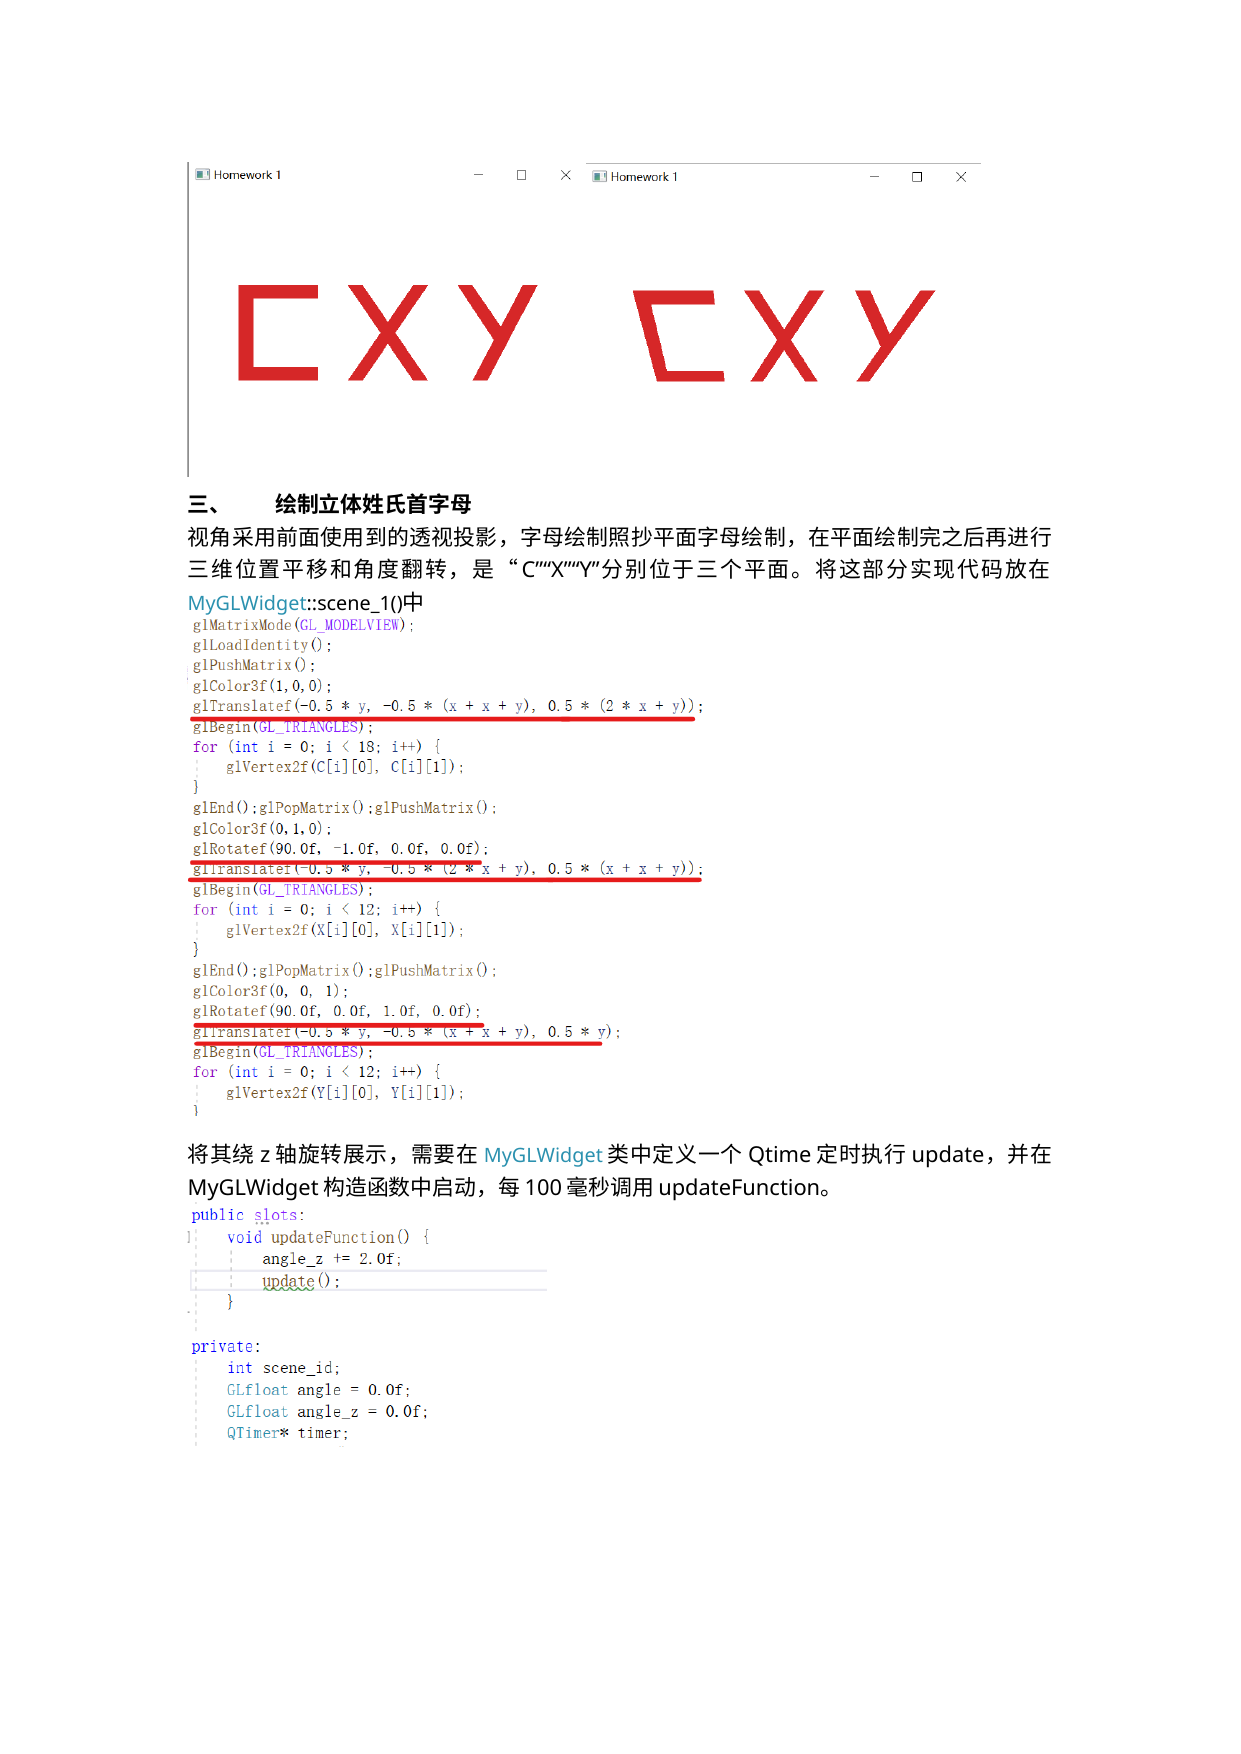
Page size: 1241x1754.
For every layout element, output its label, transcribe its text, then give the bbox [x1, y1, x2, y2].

text 视角采用前面使用到的透视投影，字母绘制照抄平面字母绘制，在平面绘制完之后再进行三维位置平移和角度翻转，是“C”“X”“Y”分别位于三个平面。将这部分实现代码放在MyGLWidget::scene_1()中 [187, 519, 1053, 617]
text 将其绕z轴旋转展示，需要在MyGLWidget类中定义一个Qtime定时执行update，并在MyGLWidget构造函数中启动，每100毫秒调用updateFunction。 [187, 1137, 1053, 1202]
picture [187, 1202, 547, 1447]
picture [187, 162, 981, 477]
picture [187, 617, 729, 1116]
list 绘制立体姓氏首字母 [187, 487, 1053, 519]
